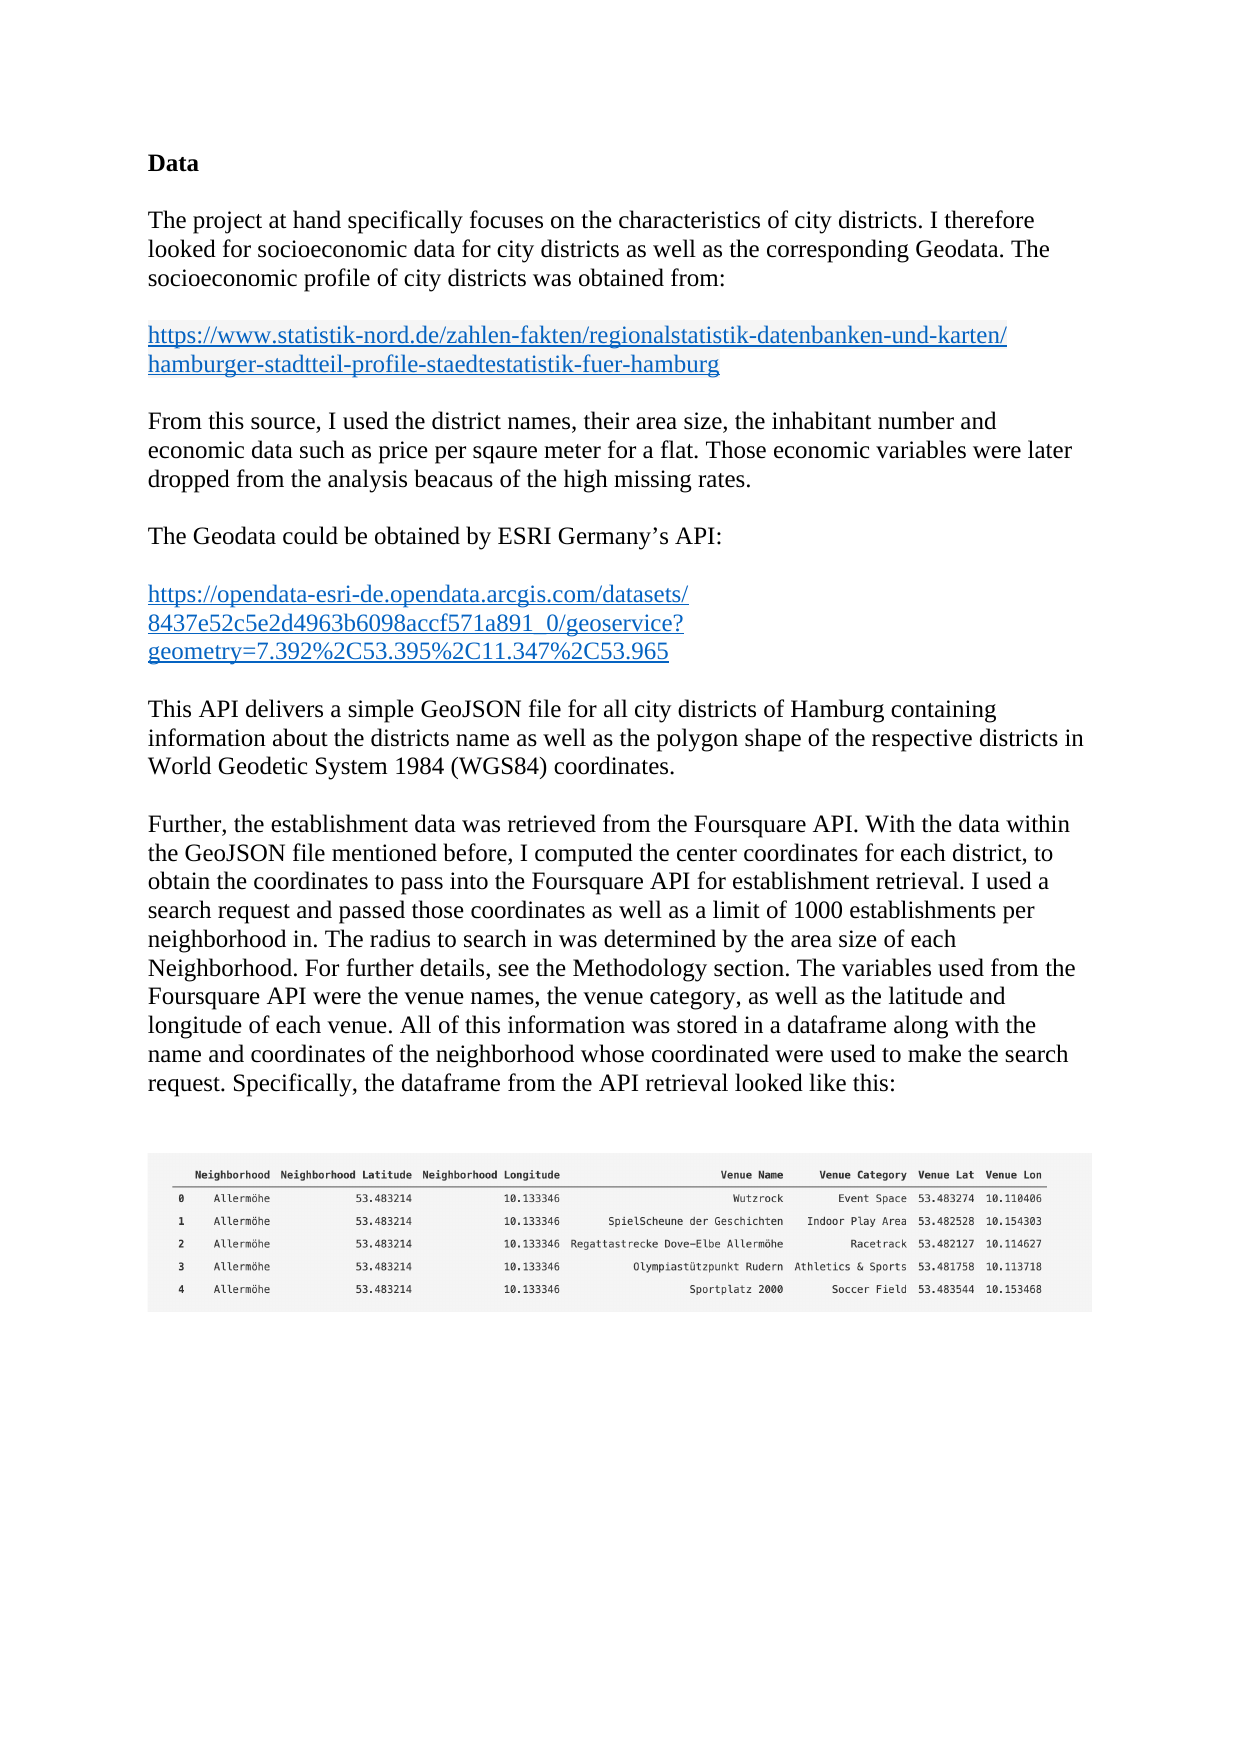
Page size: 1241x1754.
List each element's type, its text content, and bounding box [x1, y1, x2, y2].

text This API delivers a simple GeoJSON file for all city districts of Hamburg containing information about the districts name as well as the polygon shape of the respective districts in World Geodetic System 1984 (WGS84) coordinates. [148, 694, 1093, 780]
text The project at hand specifically focuses on the characteristics of city districts. I therefore looked for socioeconomic data for city districts as well as the corresponding Geodata. The socioeconomic profile of city districts was obtained from: [148, 205, 1093, 291]
text Data [148, 148, 1093, 176]
text Further, the establishment data was retrieved from the Foursquare API. With the data within the GeoJSON file mentioned before, I computed the center coordinates for each district, to obtain the coordinates to pass into the Foursquare API for establishment retrieval. I used a search request and passed those coordinates as well as a limit of 1000 establishments per neighborhood in. The radius to search in was determined by the area size of each Neighborhood. For further details, see the Methodology section. The variables used from the Foursquare API were the venue names, the venue category, as well as the latitude and longitude of each venue. All of this information was stored in a dataframe along with the name and coordinates of the neighborhood whose coordinated were used to make the search request. Specifically, the dataframe from the API retrieval looked like this: [148, 809, 1093, 1096]
text https://www.statistik-nord.de/zahlen-fakten/regionalstatistik-datenbanken-und-karten/hamburger-stadtteil-profile-staedtestatistik-fuer-hamburg [720, 320, 1093, 378]
text https://opendata-esri-de.opendata.arcgis.com/datasets/8437e52c5e2d4963b6098accf571a891_0/geoservice?geometry=7.392%2C53.395%2C11.347%2C53.965 [148, 579, 1093, 665]
picture [147, 1153, 1092, 1312]
text The Geodata could be obtained by ESRI Germany’s API: [148, 521, 1093, 550]
text From this source, I used the district names, their area size, the inhabitant number and economic data such as price per sqaure meter for a flat. Those economic variables were later dropped from the analysis beacaus of the high missing rates. [148, 406, 1093, 493]
